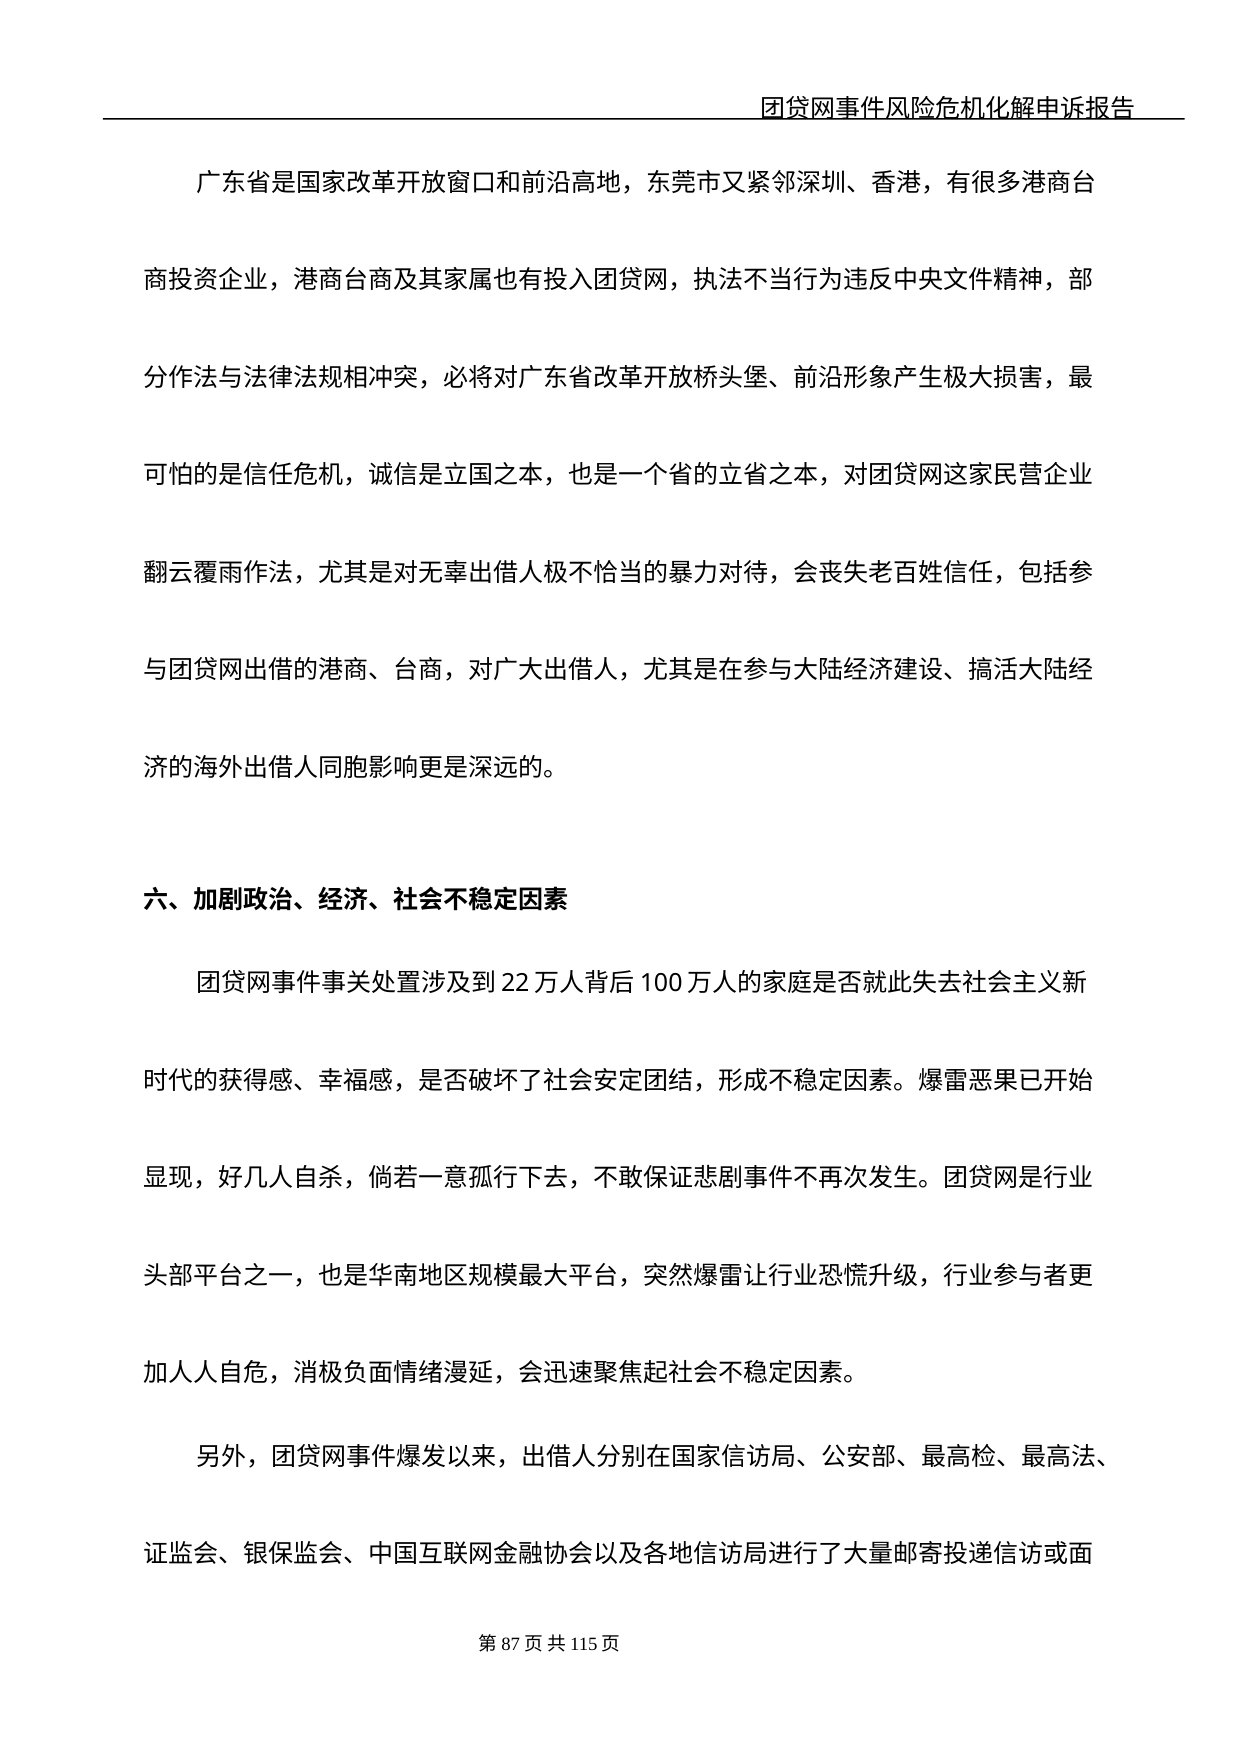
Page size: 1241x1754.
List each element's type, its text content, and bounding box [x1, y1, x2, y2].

text 另外，团贷网事件爆发以来，出借人分别在国家信访局、公安部、最高检、最高法、证监会、银保监会、中国互联网金融协会以及各地信访局进行了大量邮寄投递信访或面见交流诉求，并且在国务院举报小程序、中纪委、最高检、最高法、公安部、证监会、银保监会等微信公众号进行网上反复举报，已经或将继续产生巨大影响。 [143, 1422, 1096, 1584]
text 团贷网事件事关处置涉及到22万人背后100万人的家庭是否就此失去社会主义新时代的获得感、幸福感，是否破坏了社会安定团结，形成不稳定因素。爆雷恶果已开始显现，好几人自杀，倘若一意孤行下去，不敢保证悲剧事件不再次发生。团贷网是行业头部平台之一，也是华南地区规模最大平台，突然爆雷让行业恐慌升级，行业参与者更加人人自危，消极负面情绪漫延，会迅速聚焦起社会不稳定因素。 [143, 948, 1096, 1403]
list 加剧政治、经济、社会不稳定因素 [143, 865, 1096, 930]
